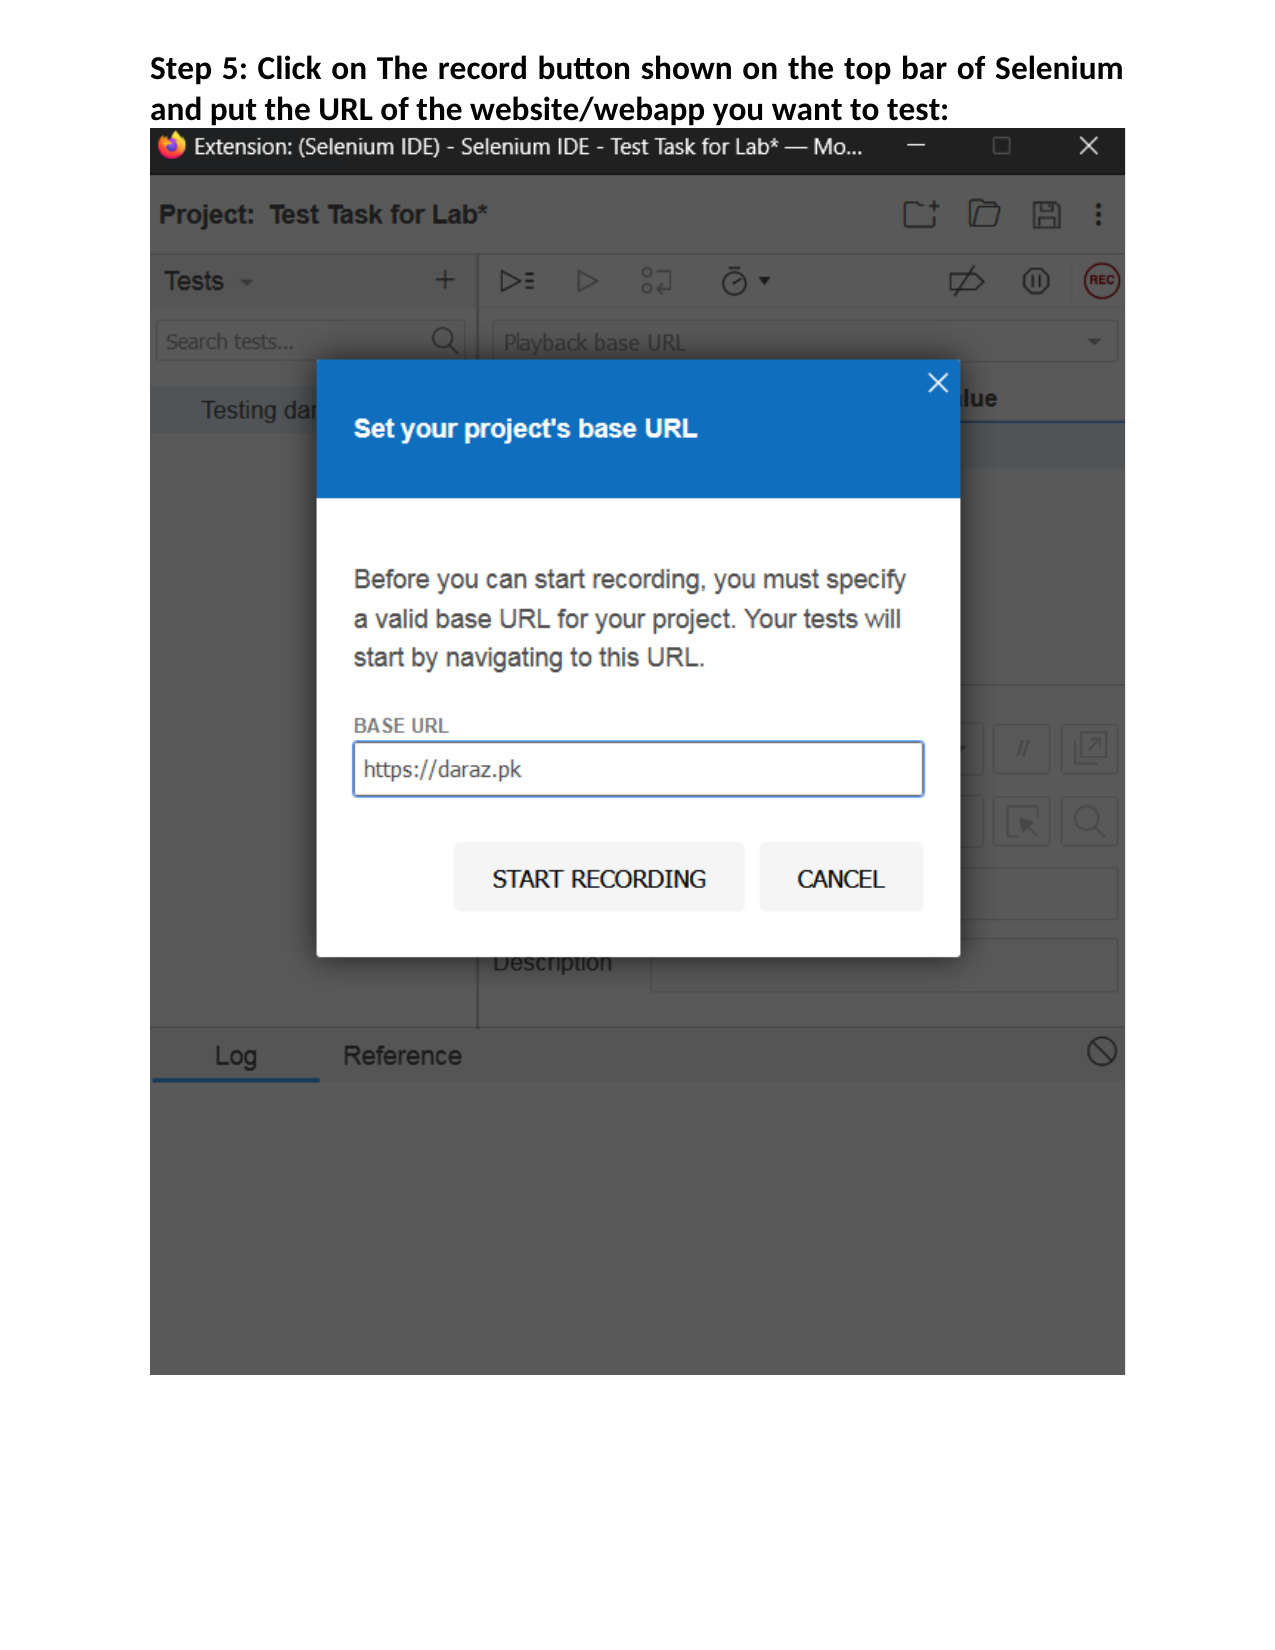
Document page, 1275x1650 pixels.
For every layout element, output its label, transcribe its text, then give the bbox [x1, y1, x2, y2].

text Step 5: Click on The record button shown on the top bar of Selenium and put the URL of the website/webapp you want to test: [150, 47, 1125, 128]
picture [150, 128, 1125, 1375]
